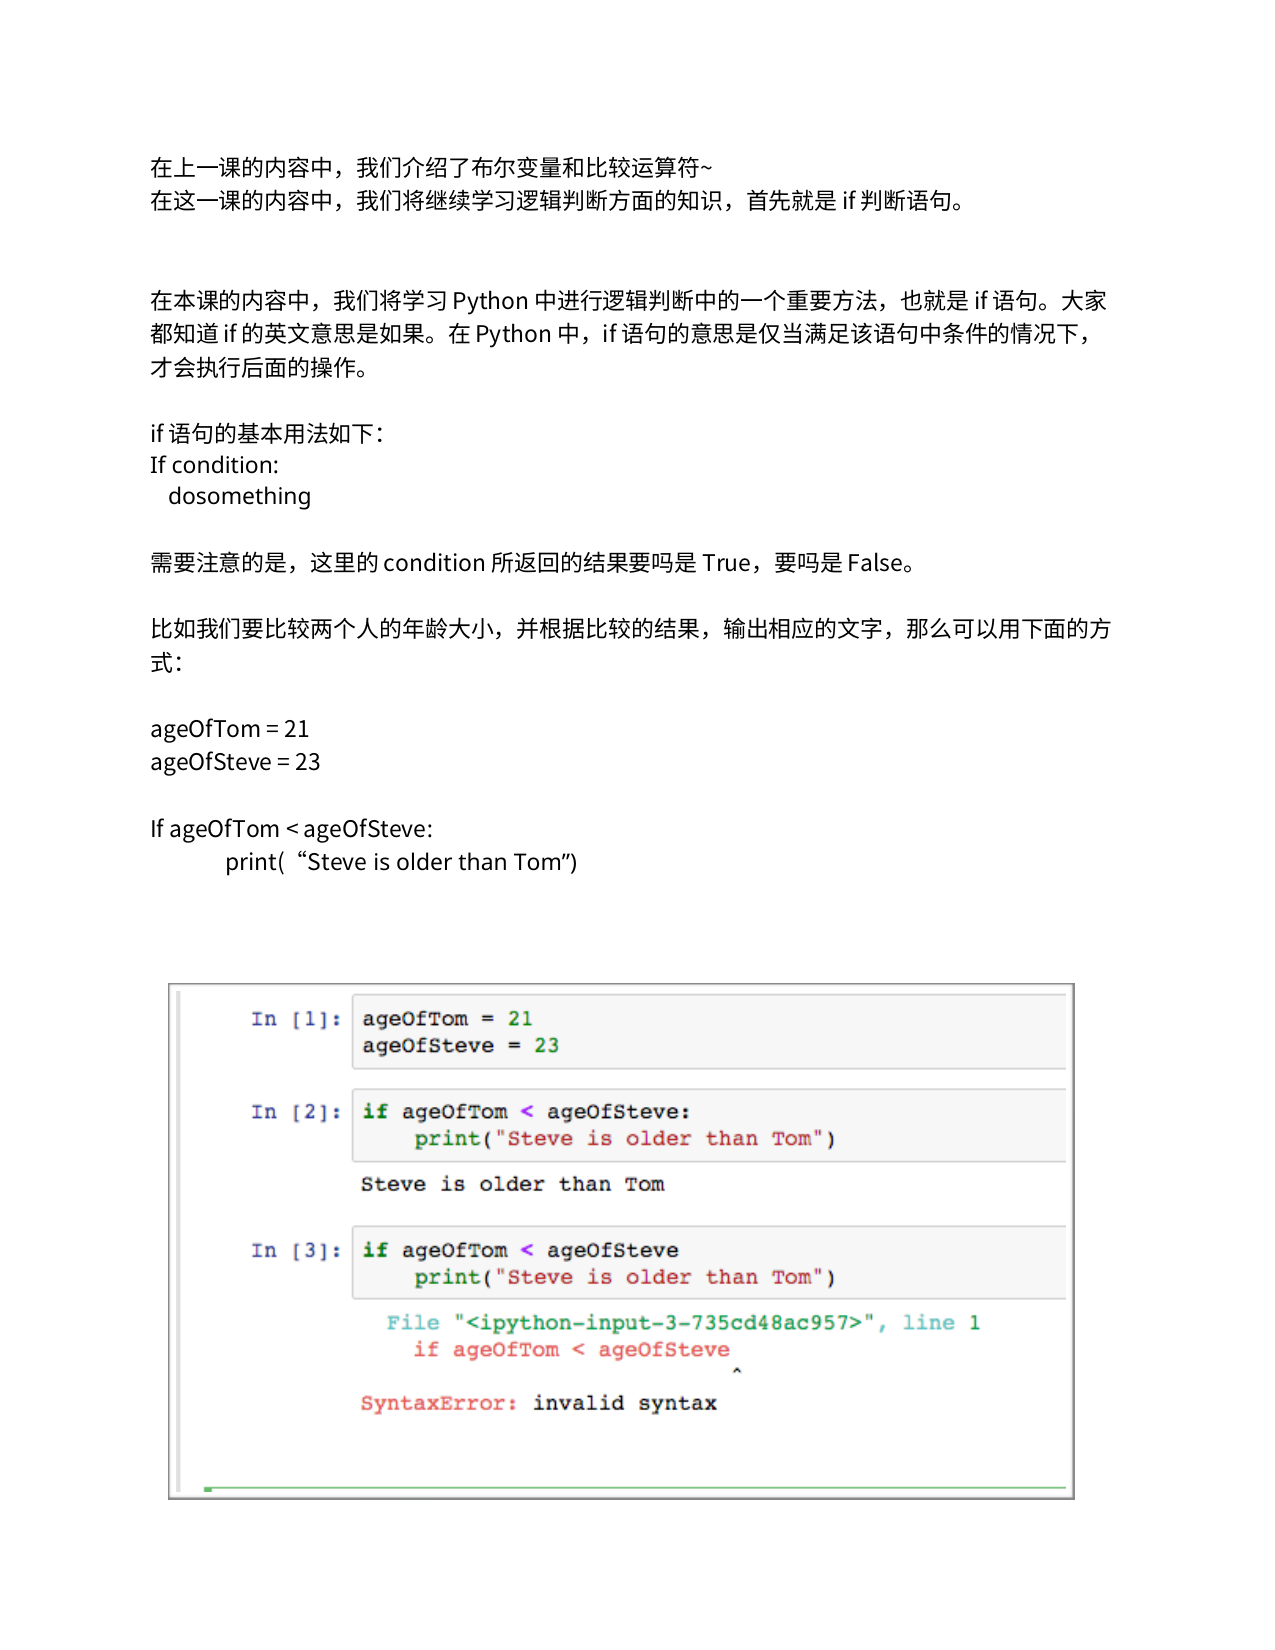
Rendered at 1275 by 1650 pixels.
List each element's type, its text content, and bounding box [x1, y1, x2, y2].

text 在本课的内容中，我们将学习Python中进行逻辑判断中的一个重要方法，也就是if语句。大家都知道if的英文意思是如果。在Python中，if语句的意思是仅当满足该语句中条件的情况下，才会执行后面的操作。 [150, 283, 1125, 383]
text print(“Steve is older than Tom”) [150, 844, 1125, 877]
text dosomething [150, 480, 1125, 512]
text If ageOfTom < ageOfSteve: [150, 811, 1125, 844]
text ageOfSteve = 23 [150, 744, 1125, 777]
text ageOfTom = 21 [150, 711, 1125, 744]
text if语句的基本用法如下： [150, 416, 1125, 449]
text 比如我们要比较两个人的年龄大小，并根据比较的结果，输出相应的文字，那么可以用下面的方式： [150, 611, 1125, 678]
picture [168, 983, 1075, 1500]
text 需要注意的是，这里的condition所返回的结果要吗是True，要吗是False。 [150, 545, 1125, 578]
text 在上一课的内容中，我们介绍了布尔变量和比较运算符~ [150, 150, 1125, 183]
text 在这一课的内容中，我们将继续学习逻辑判断方面的知识，首先就是if判断语句。 [150, 183, 1125, 216]
text If condition: [150, 449, 1125, 480]
